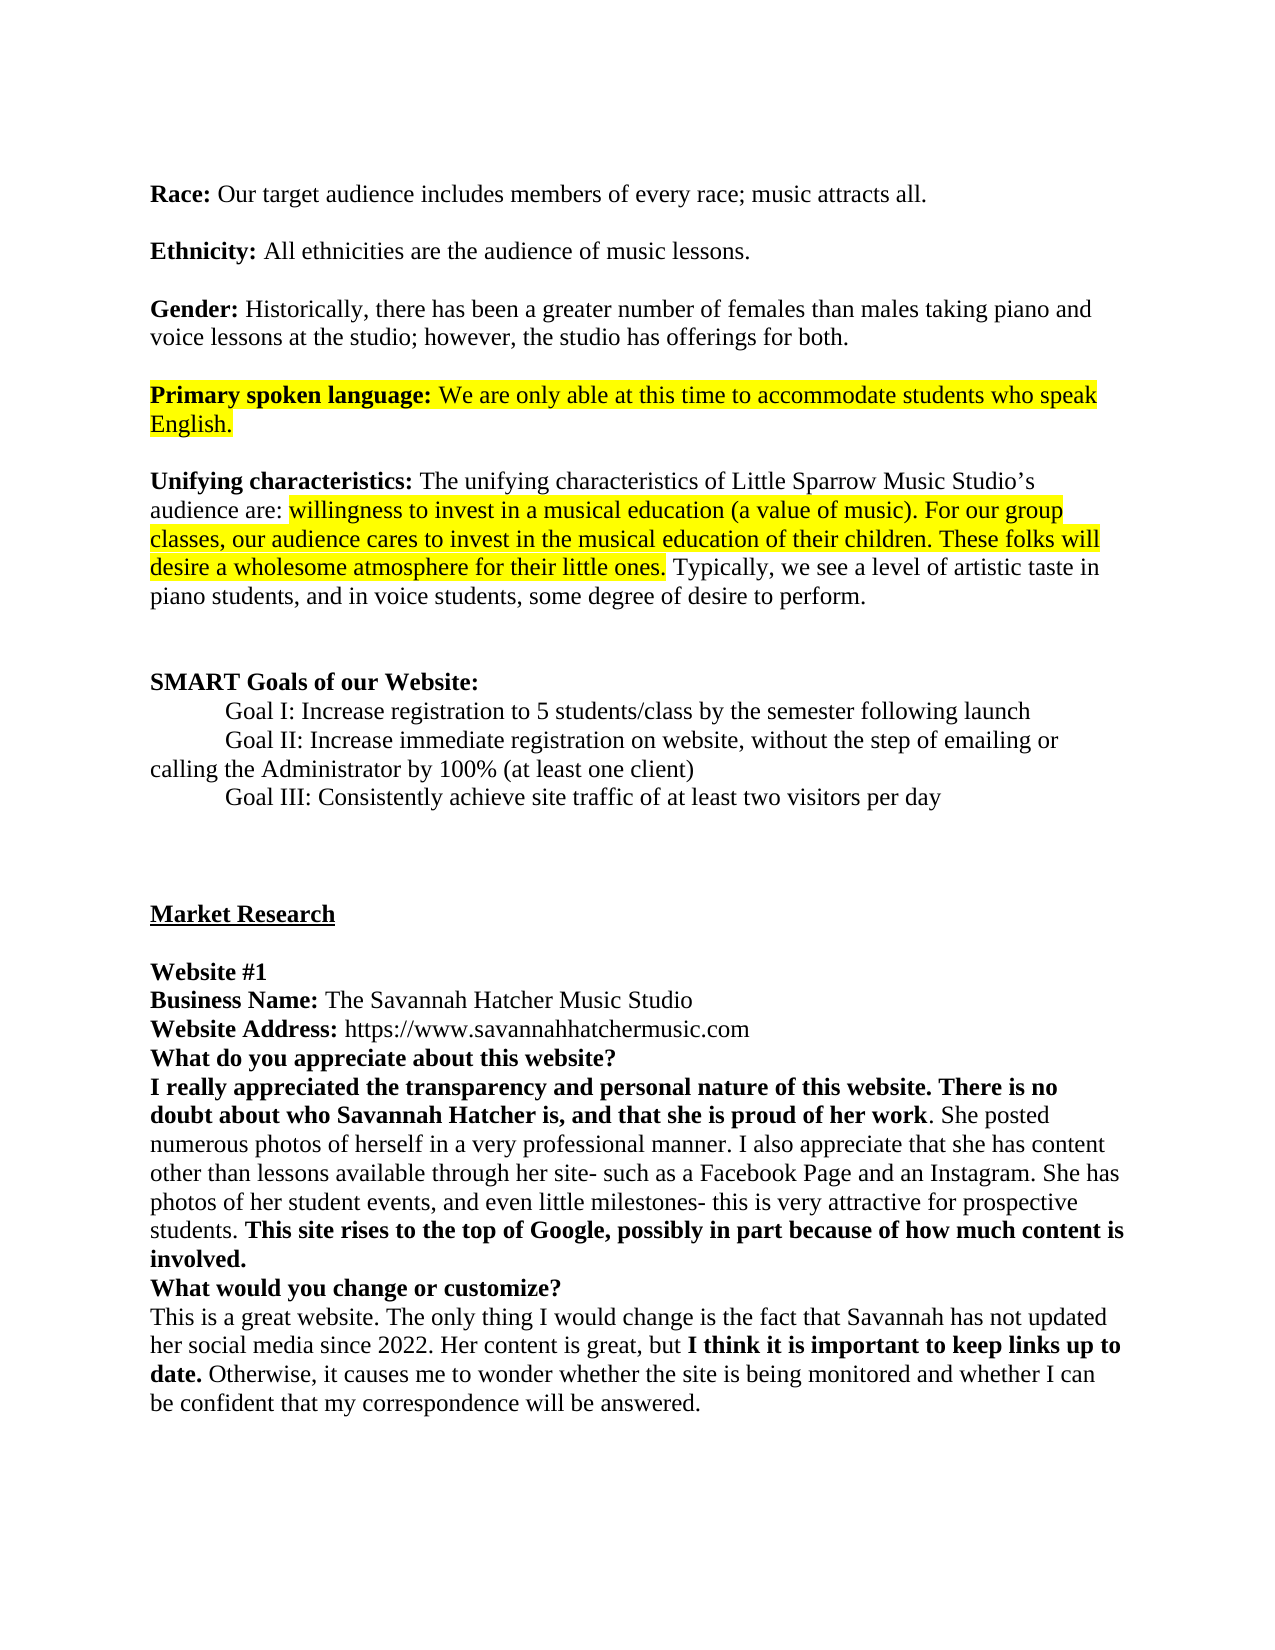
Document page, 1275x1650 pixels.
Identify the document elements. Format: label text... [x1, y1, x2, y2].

text Goal I: Increase registration to 5 students/class by the semester following launch [150, 696, 1125, 725]
text Goal II: Increase immediate registration on website, without the step of emailing or calling the Administrator by 100% (at least one client) [150, 725, 1125, 782]
text Goal III: Consistently achieve site traffic of at least two visitors per day [150, 782, 1125, 811]
text Unifying characteristics: The unifying characteristics of Little Sparrow Music Studio’s audience are: willingness to invest in a musical education (a value of music). For our group classes, our audience cares to invest in the musical education of their children. These folks will desire a wholesome atmosphere for their little ones. Typically, we see a level of artistic taste in piano students, and in voice students, some degree of desire to perform. [150, 437, 1125, 610]
text Website #1 Business Name: The Savannah Hatcher Music Studio Website Address: https://www.savannahhatchermusic.com What do you appreciate about this website? [150, 928, 1125, 1072]
text Race: Our target audience includes members of every race; music attracts all. [150, 150, 1125, 207]
text Primary spoken language: We are only able at this time to accommodate students who speak English. [150, 351, 1125, 437]
text SMART Goals of our Website: [150, 667, 1125, 696]
text I really appreciated the transparency and personal nature of this website. There is no doubt about who Savannah Hatcher is, and that she is proud of her work. She posted numerous photos of herself in a very professional manner. I also appreciate that she has content other than lessons available through her site- such as a Facebook Page and an Instagram. She has photos of her student events, and even little milestones- this is very attractive for prospective students. This site rises to the top of Google, possibly in part because of how much content is involved. What would you change or customize? [150, 1072, 1125, 1302]
text Ethnicity: All ethnicities are the audience of music lessons. [150, 207, 1125, 265]
text This is a great website. The only thing I would change is the fact that Savannah has not updated her social media since 2022. Her content is great, but I think it is important to keep links up to date. Otherwise, it causes me to wonder whether the site is being monitored and whether I can be confident that my correspondence will be answered. [150, 1302, 1125, 1417]
text Gender: Historically, there has been a greater number of females than males taking piano and voice lessons at the studio; however, the studio has offerings for both. [150, 265, 1125, 351]
text Market Research [150, 899, 1125, 928]
